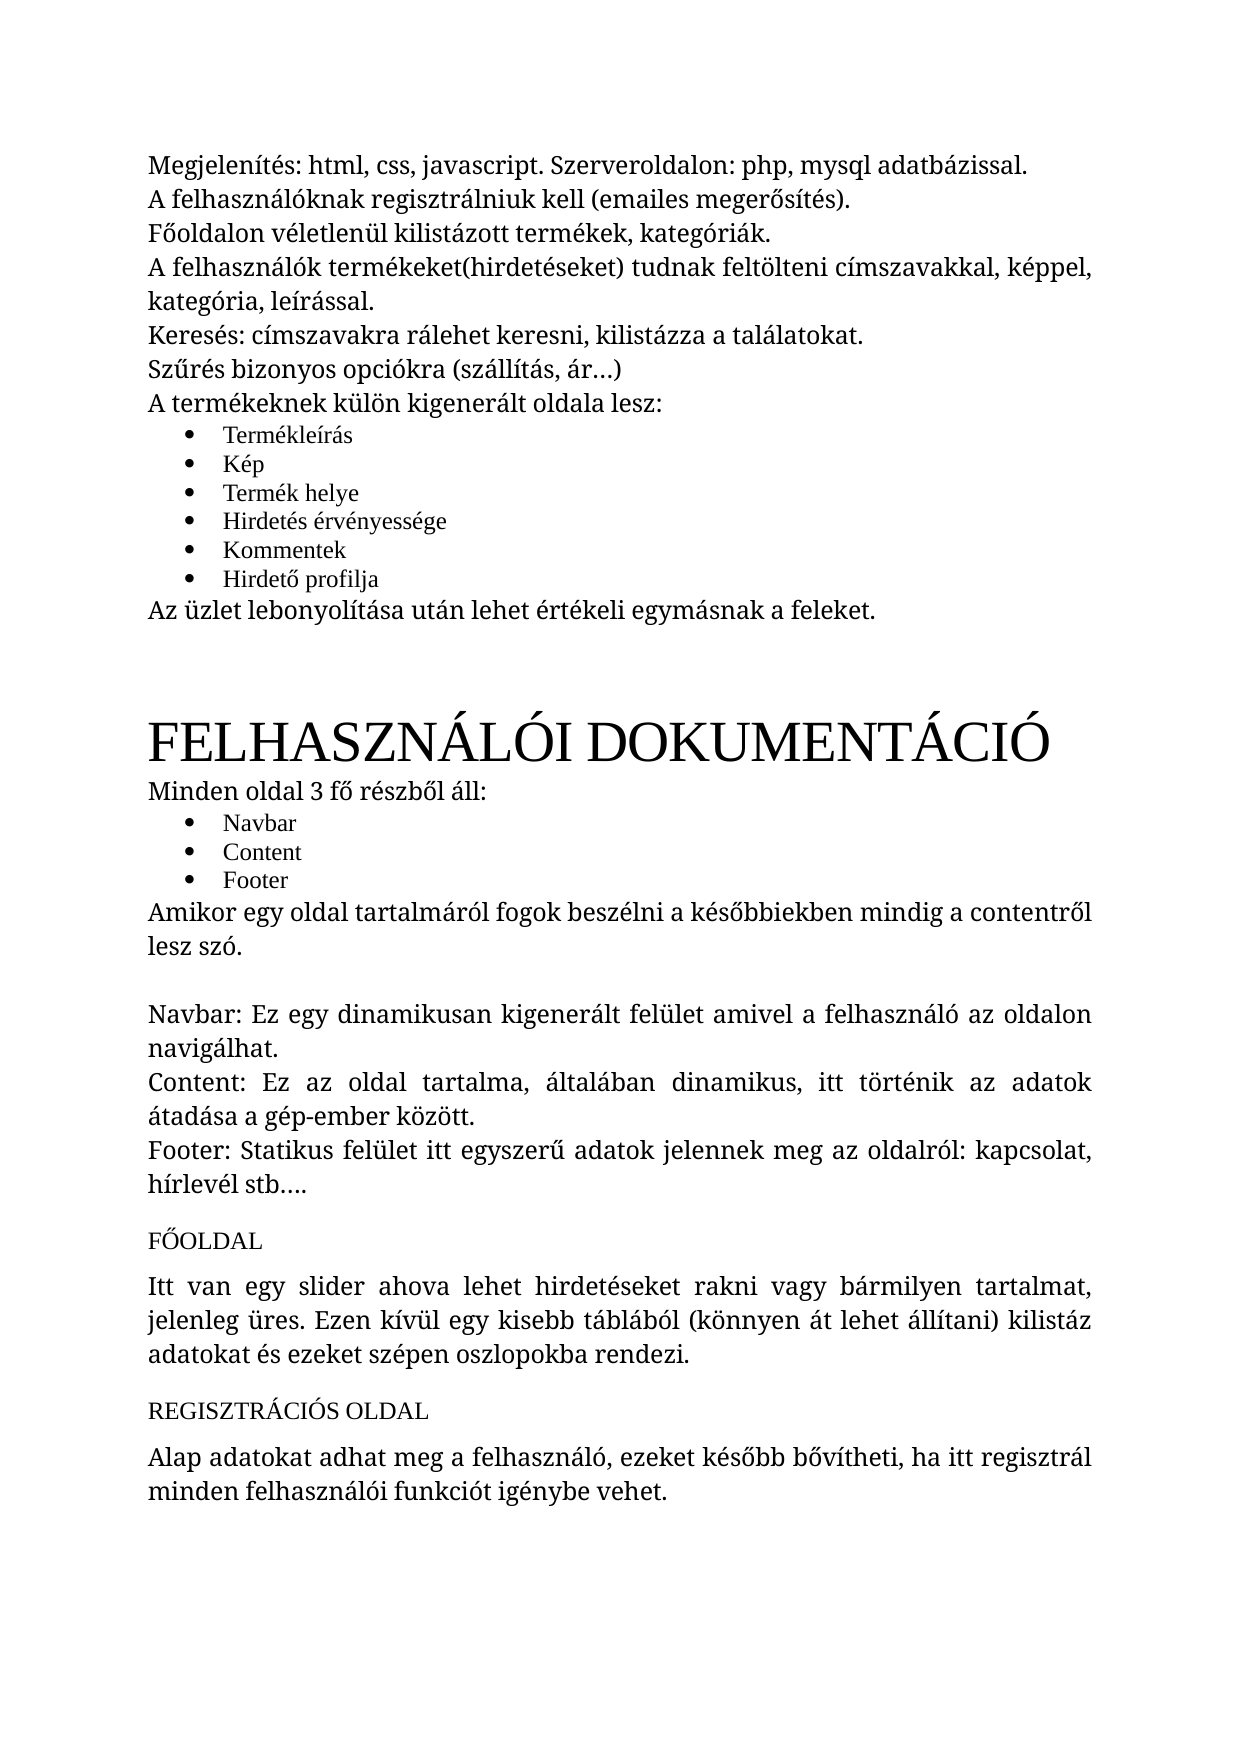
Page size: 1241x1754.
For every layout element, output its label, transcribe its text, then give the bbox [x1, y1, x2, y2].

list Hirdetés érvényessége [185, 506, 1093, 535]
list Kép [185, 449, 1093, 478]
text Minden oldal 3 fő részből áll: [148, 774, 1093, 808]
list Content [185, 837, 1093, 866]
list Termék helye [185, 478, 1093, 506]
text A felhasználóknak regisztrálniuk kell (emailes megerősítés). [148, 182, 1093, 216]
subtitle Regisztrációs oldal [148, 1396, 1093, 1425]
text A termékeknek külön kigenerált oldala lesz: [148, 386, 1093, 420]
list Termékleírás [185, 420, 1093, 449]
text Szűrés bizonyos opciókra (szállítás, ár…) [148, 352, 1093, 386]
text Amikor egy oldal tartalmáról fogok beszélni a későbbiekben mindig a contentről lesz szó. [148, 894, 1093, 962]
text Footer: Statikus felület itt egyszerű adatok jelennek meg az oldalról: kapcsolat, hírlevél stb…. [148, 1133, 1093, 1201]
text Főoldalon véletlenül kilistázott termékek, kategóriák. [148, 216, 1093, 250]
list Navbar [185, 808, 1093, 837]
subtitle FŐOLDAL [148, 1226, 1093, 1254]
text Itt van egy slider ahova lehet hirdetéseket rakni vagy bármilyen tartalmat, jelenleg üres. Ezen kívül egy kisebb táblából (könnyen át lehet állítani) kilistáz adatokat és ezeket szépen oszlopokba rendezi. [148, 1269, 1093, 1371]
text Alap adatokat adhat meg a felhasználó, ezeket később bővítheti, ha itt regisztrál minden felhasználói funkciót igénybe vehet. [148, 1439, 1093, 1507]
list Hirdető profilja [185, 564, 1093, 593]
list Footer [185, 866, 1093, 894]
text Content: Ez az oldal tartalma, általában dinamikus, itt történik az adatok átadása a gép-ember között. [148, 1064, 1093, 1133]
text Az üzlet lebonyolítása után lehet értékeli egymásnak a feleket. [148, 593, 1093, 627]
title FELHASZNÁLÓI DOKUMENTÁCIÓ [148, 707, 1093, 774]
text Megjelenítés: html, css, javascript. Szerveroldalon: php, mysql adatbázissal. [148, 148, 1093, 182]
text A felhasználók termékeket(hirdetéseket) tudnak feltölteni címszavakkal, képpel, kategória, leírással. [148, 250, 1093, 318]
text Navbar: Ez egy dinamikusan kigenerált felület amivel a felhasználó az oldalon navigálhat. [148, 996, 1093, 1064]
list Kommentek [185, 535, 1093, 564]
text Keresés: címszavakra rálehet keresni, kilistázza a találatokat. [148, 318, 1093, 352]
